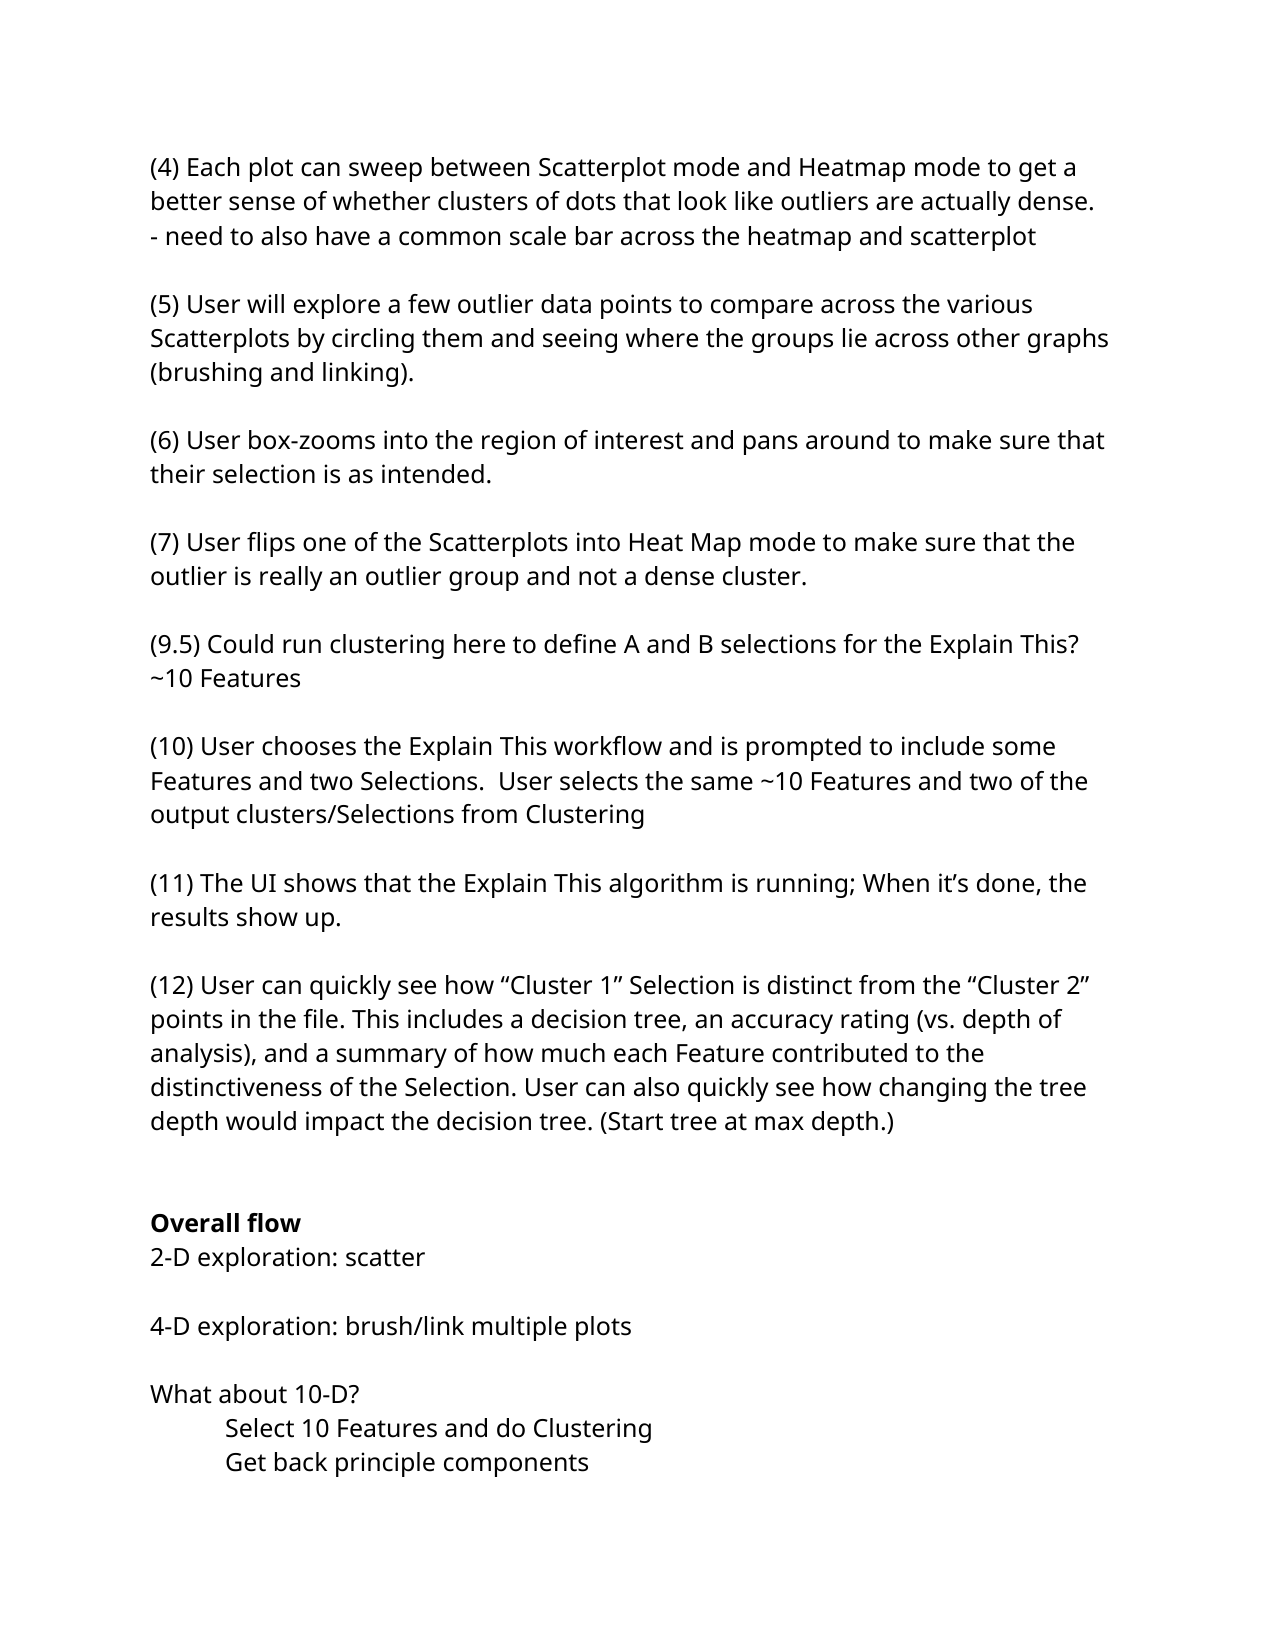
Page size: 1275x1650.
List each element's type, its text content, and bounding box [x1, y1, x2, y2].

text - need to also have a common scale bar across the heatmap and scatterplot [150, 218, 1125, 252]
text Get back principle components [150, 1444, 1125, 1478]
text 2-D exploration: scatter [150, 1240, 1125, 1274]
text Overall flow [150, 1206, 1125, 1240]
text 4-D exploration: brush/link multiple plots [150, 1308, 1125, 1342]
text (4) Each plot can sweep between Scatterplot mode and Heatmap mode to get a better sense of whether clusters of dots that look like outliers are actually dense. [150, 150, 1125, 218]
text (11) The UI shows that the Explain This algorithm is running; When it’s done, the results show up. [150, 865, 1125, 933]
text (5) User will explore a few outlier data points to compare across the various Scatterplots by circling them and seeing where the groups lie across other graphs (brushing and linking). [150, 286, 1125, 388]
text Select 10 Features and do Clustering [150, 1410, 1125, 1444]
text (10) User chooses the Explain This workflow and is prompted to include some Features and two Selections. User selects the same ~10 Features and two of the output clusters/Selections from Clustering [150, 729, 1125, 831]
text ~10 Features [150, 661, 1125, 695]
text (9.5) Could run clustering here to define A and B selections for the Explain This? [150, 627, 1125, 661]
text (7) User flips one of the Scatterplots into Heat Map mode to make sure that the outlier is really an outlier group and not a dense cluster. [150, 525, 1125, 593]
text (12) User can quickly see how “Cluster 1” Selection is distinct from the “Cluster 2” points in the file. This includes a decision tree, an accuracy rating (vs. depth of analysis), and a summary of how much each Feature contributed to the distinctiveness of the Selection. User can also quickly see how changing the tree depth would impact the decision tree. (Start tree at max depth.) [150, 967, 1125, 1138]
text (6) User box-zooms into the region of interest and pans around to make sure that their selection is as intended. [150, 422, 1125, 491]
text What about 10-D? [150, 1376, 1125, 1410]
